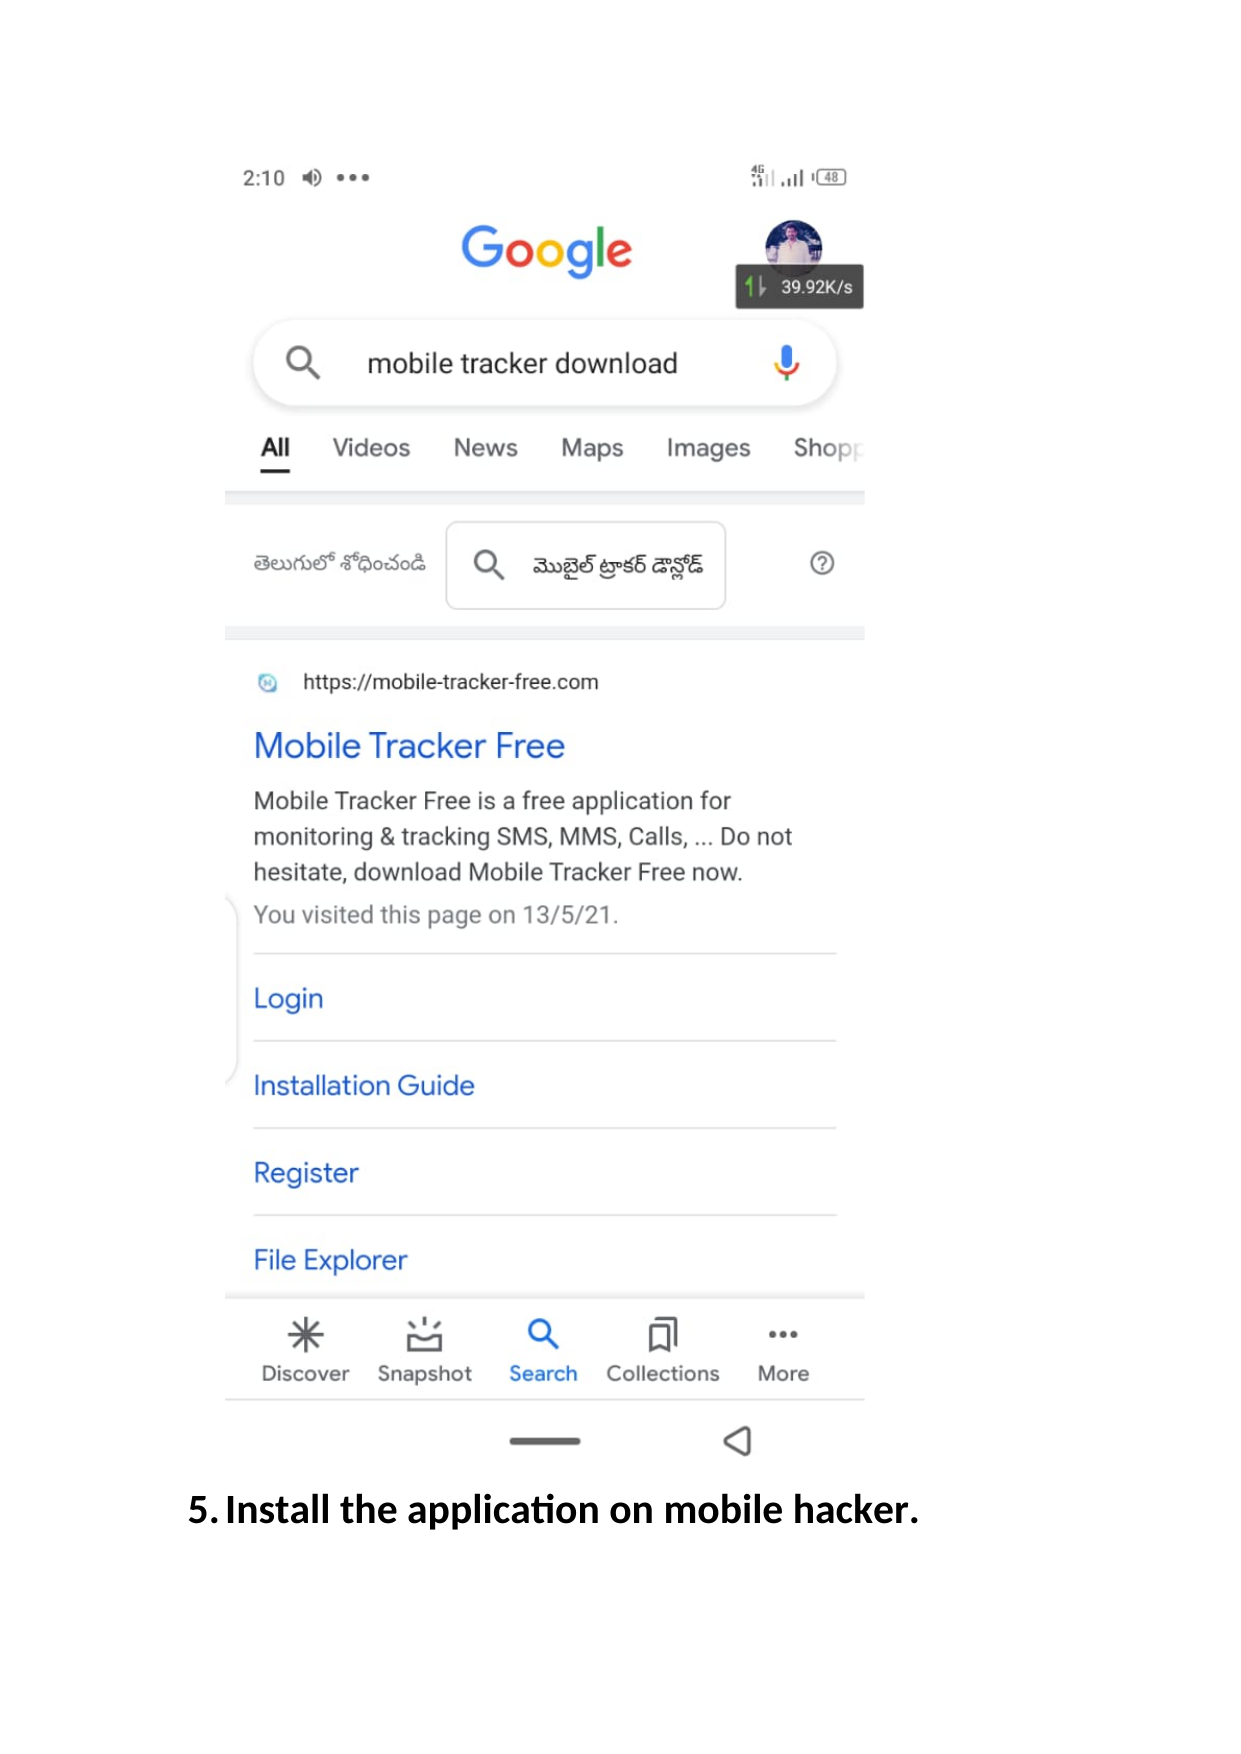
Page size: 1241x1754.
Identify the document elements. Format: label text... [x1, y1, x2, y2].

picture [225, 150, 865, 1484]
list Install the application on mobile hacker. [187, 1483, 1090, 1534]
